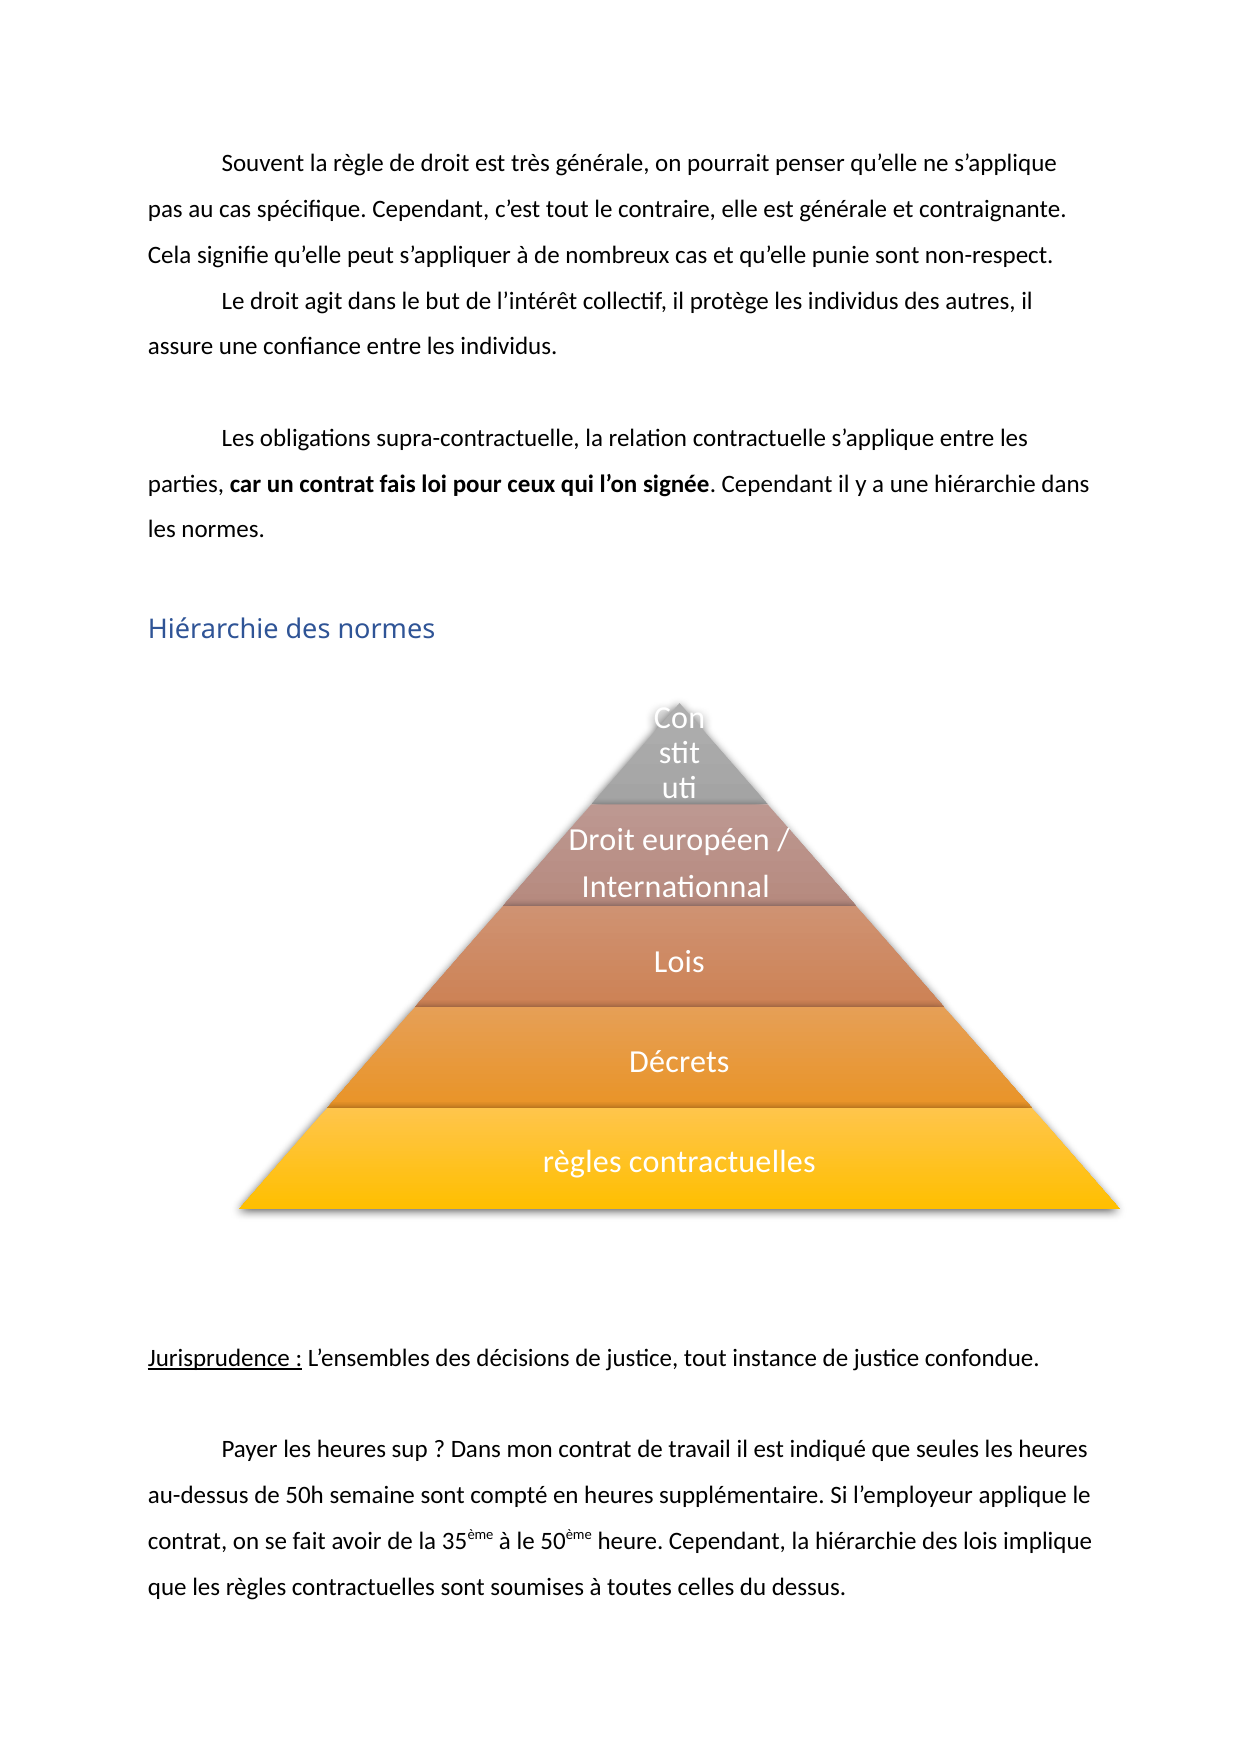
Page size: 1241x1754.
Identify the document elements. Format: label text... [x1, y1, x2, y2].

text Jurisprudence : L’ensembles des décisions de justice, tout instance de justice confondue. [148, 1342, 1093, 1373]
text Les obligations supra-contractuelle, la relation contractuelle s’applique entre les parties, car un contrat fais loi pour ceux qui l’on signée. Cependant il y a une hiérarchie dans les normes. [148, 422, 1093, 544]
text Payer les heures sup ? Dans mon contrat de travail il est indiqué que seules les heures au-dessus de 50h semaine sont compté en heures supplémentaire. Si l’employeur applique le contrat, on se fait avoir de la 35ème à le 50ème heure. Cependant, la hiérarchie des lois implique que les règles contractuelles sont soumises à toutes celles du dessus. [148, 1434, 1093, 1601]
text Le droit agit dans le but de l’intérêt collectif, il protège les individus des autres, il assure une confiance entre les individus. [148, 285, 1093, 361]
subtitle Hiérarchie des normes [148, 609, 1093, 646]
